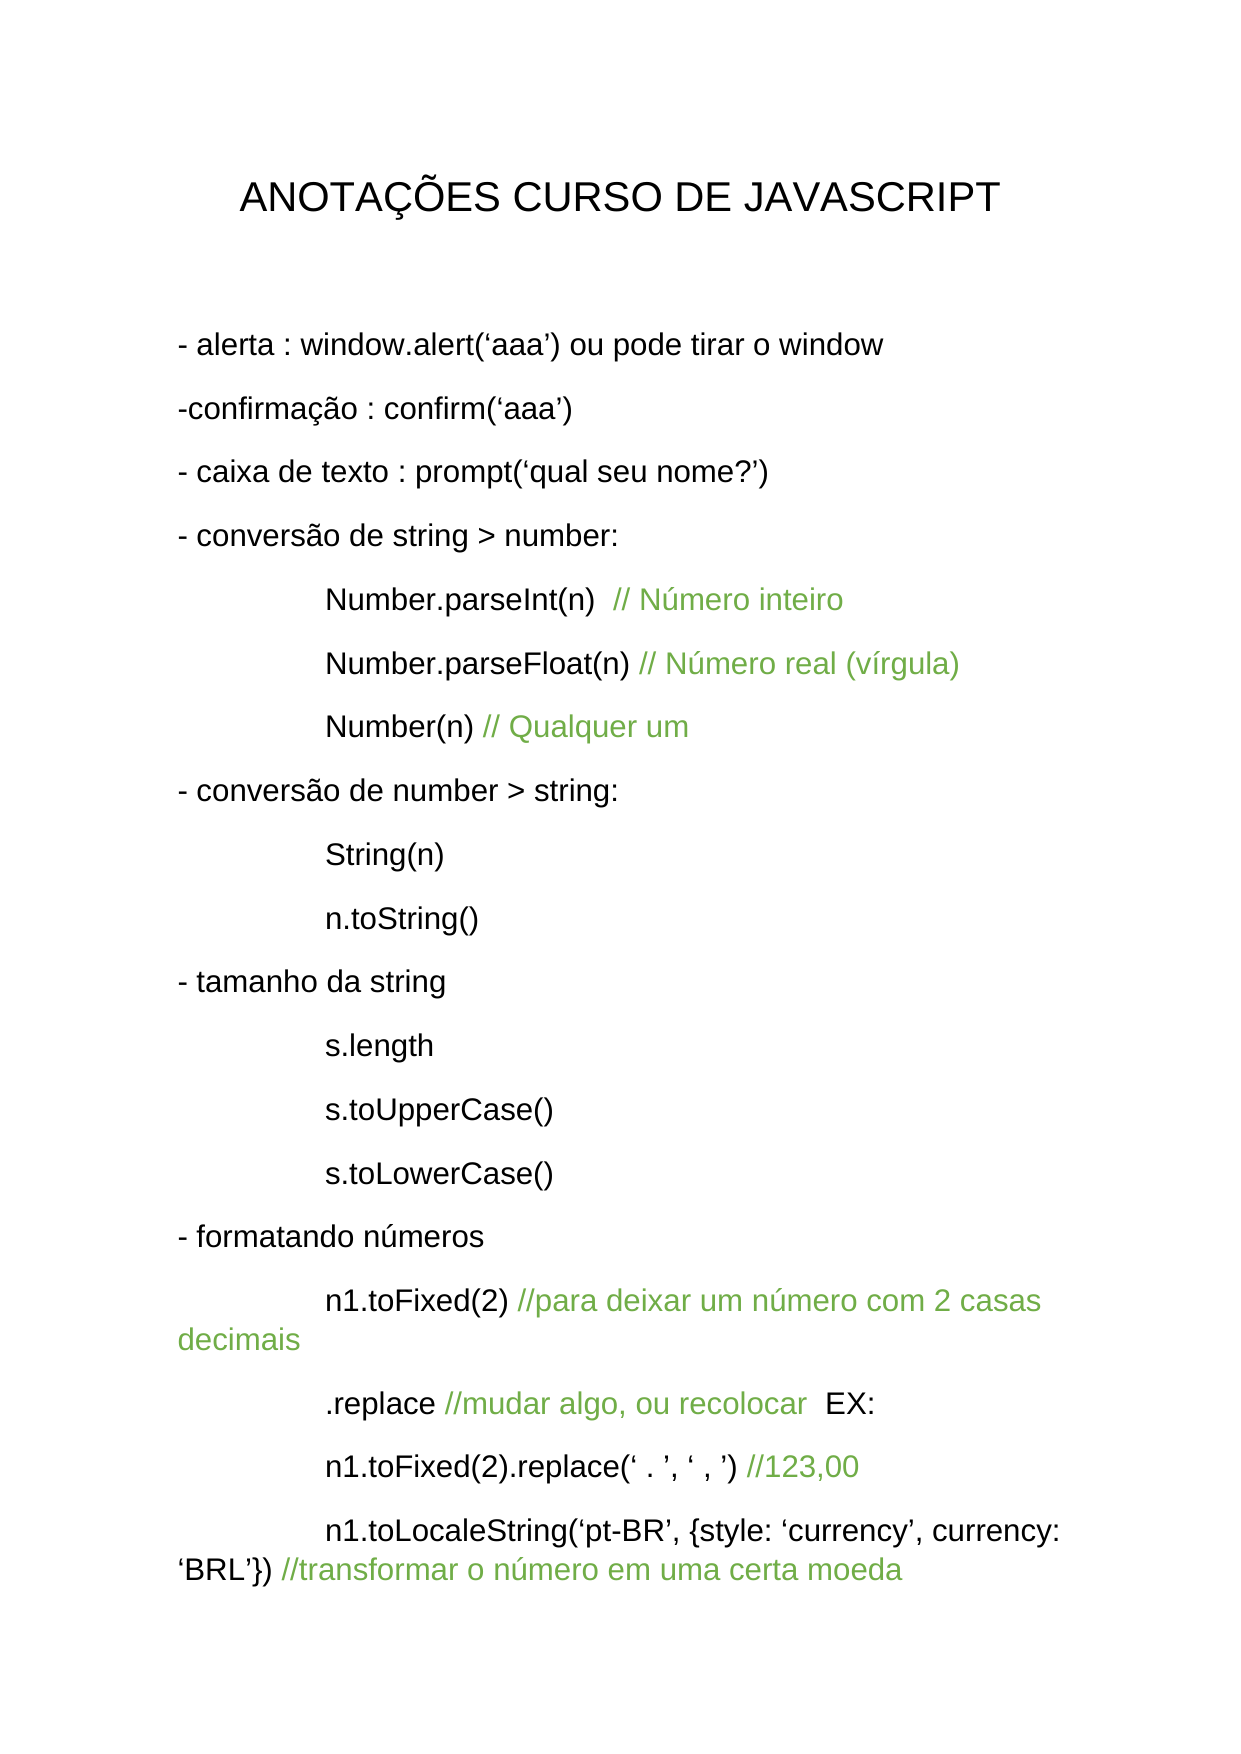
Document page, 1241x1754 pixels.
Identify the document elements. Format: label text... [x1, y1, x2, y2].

text - conversão de number > string: [177, 772, 1063, 808]
text Number(n) // Qualquer um [177, 708, 1063, 744]
text n.toString() [177, 900, 1063, 936]
text Number.parseInt(n) // Número inteiro [177, 581, 1063, 617]
text -confirmação : confirm(‘aaa’) [177, 390, 1063, 426]
text n1.toFixed(2).replace(‘ . ’, ‘ , ’) //123,00 [177, 1448, 1063, 1484]
text - tamanho da string [177, 963, 1063, 999]
text s.toLowerCase() [177, 1155, 1063, 1191]
text n1.toFixed(2) //para deixar um número com 2 casas decimais [177, 1282, 1063, 1357]
text .replace //mudar algo, ou recolocar EX: [177, 1385, 1063, 1421]
text n1.toLocaleString(‘pt-BR’, {style: ‘currency’, currency: ‘BRL’}) //transformar o número em uma certa moeda [177, 1512, 1063, 1587]
text s.toUpperCase() [177, 1091, 1063, 1127]
text String(n) [177, 836, 1063, 872]
text Number.parseFloat(n) // Número real (vírgula) [177, 645, 1063, 681]
text - formatando números [177, 1218, 1063, 1254]
text - conversão de string > number: [177, 517, 1063, 553]
text - caixa de texto : prompt(‘qual seu nome?’) [177, 453, 1063, 489]
text s.length [177, 1027, 1063, 1063]
text - alerta : window.alert(‘aaa’) ou pode tirar o window [177, 326, 1063, 362]
text ANOTAÇÕES CURSO DE JAVASCRIPT [177, 173, 1063, 221]
